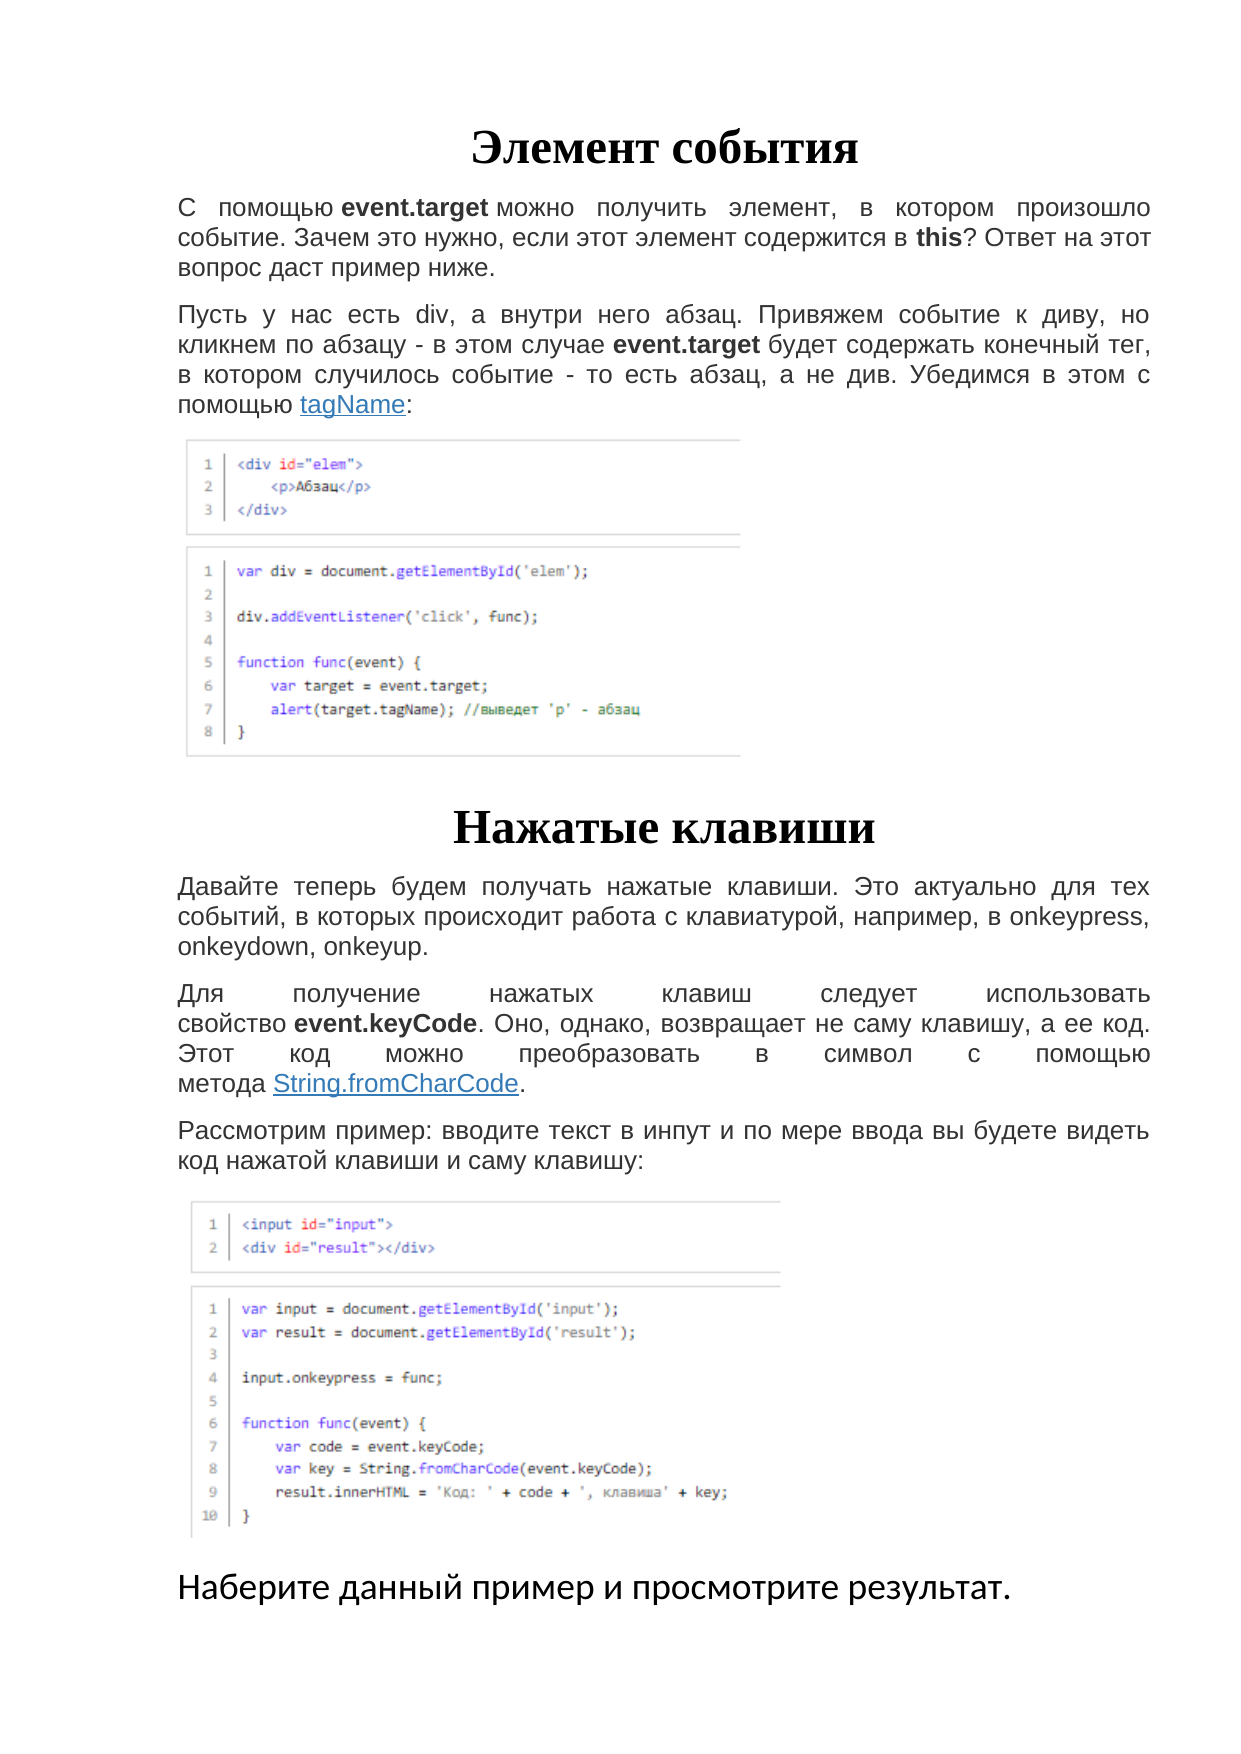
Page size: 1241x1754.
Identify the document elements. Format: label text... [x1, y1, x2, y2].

text Для получение нажатых клавиш следует использовать свойство event.keyCode. Оно, однако, возвращает не саму клавишу, а ее код. Этот код можно преобразовать в символ с помощью метода String.fromCharCode. [177, 978, 1152, 1098]
subtitle Элемент события [177, 118, 1152, 174]
picture [177, 1192, 781, 1538]
text Наберите данный пример и просмотрите результат. [177, 1563, 1152, 1609]
text Давайте теперь будем получать нажатые клавиши. Это актуально для тех событий, в которых происходит работа с клавиатурой, например, в onkeypress, onkeydown, onkeyup. [177, 871, 1152, 961]
picture [177, 436, 741, 768]
subtitle Нажатые клавиши [177, 798, 1152, 854]
text С помощью event.target можно получить элемент, в котором произошло событие. Зачем это нужно, если этот элемент содержится в this? Ответ на этот вопрос даст пример ниже. [177, 192, 1152, 282]
text Пусть у нас есть div, а внутри него абзац. Привяжем событие к диву, но кликнем по абзацу - в этом случае event.target будет содержать конечный тег, в котором случилось событие - то есть абзац, а не див. Убедимся в этом с помощью tagName: [177, 299, 1152, 418]
text Рассмотрим пример: вводите текст в инпут и по мере ввода вы будете видеть код нажатой клавиши и саму клавишу: [177, 1115, 1152, 1175]
